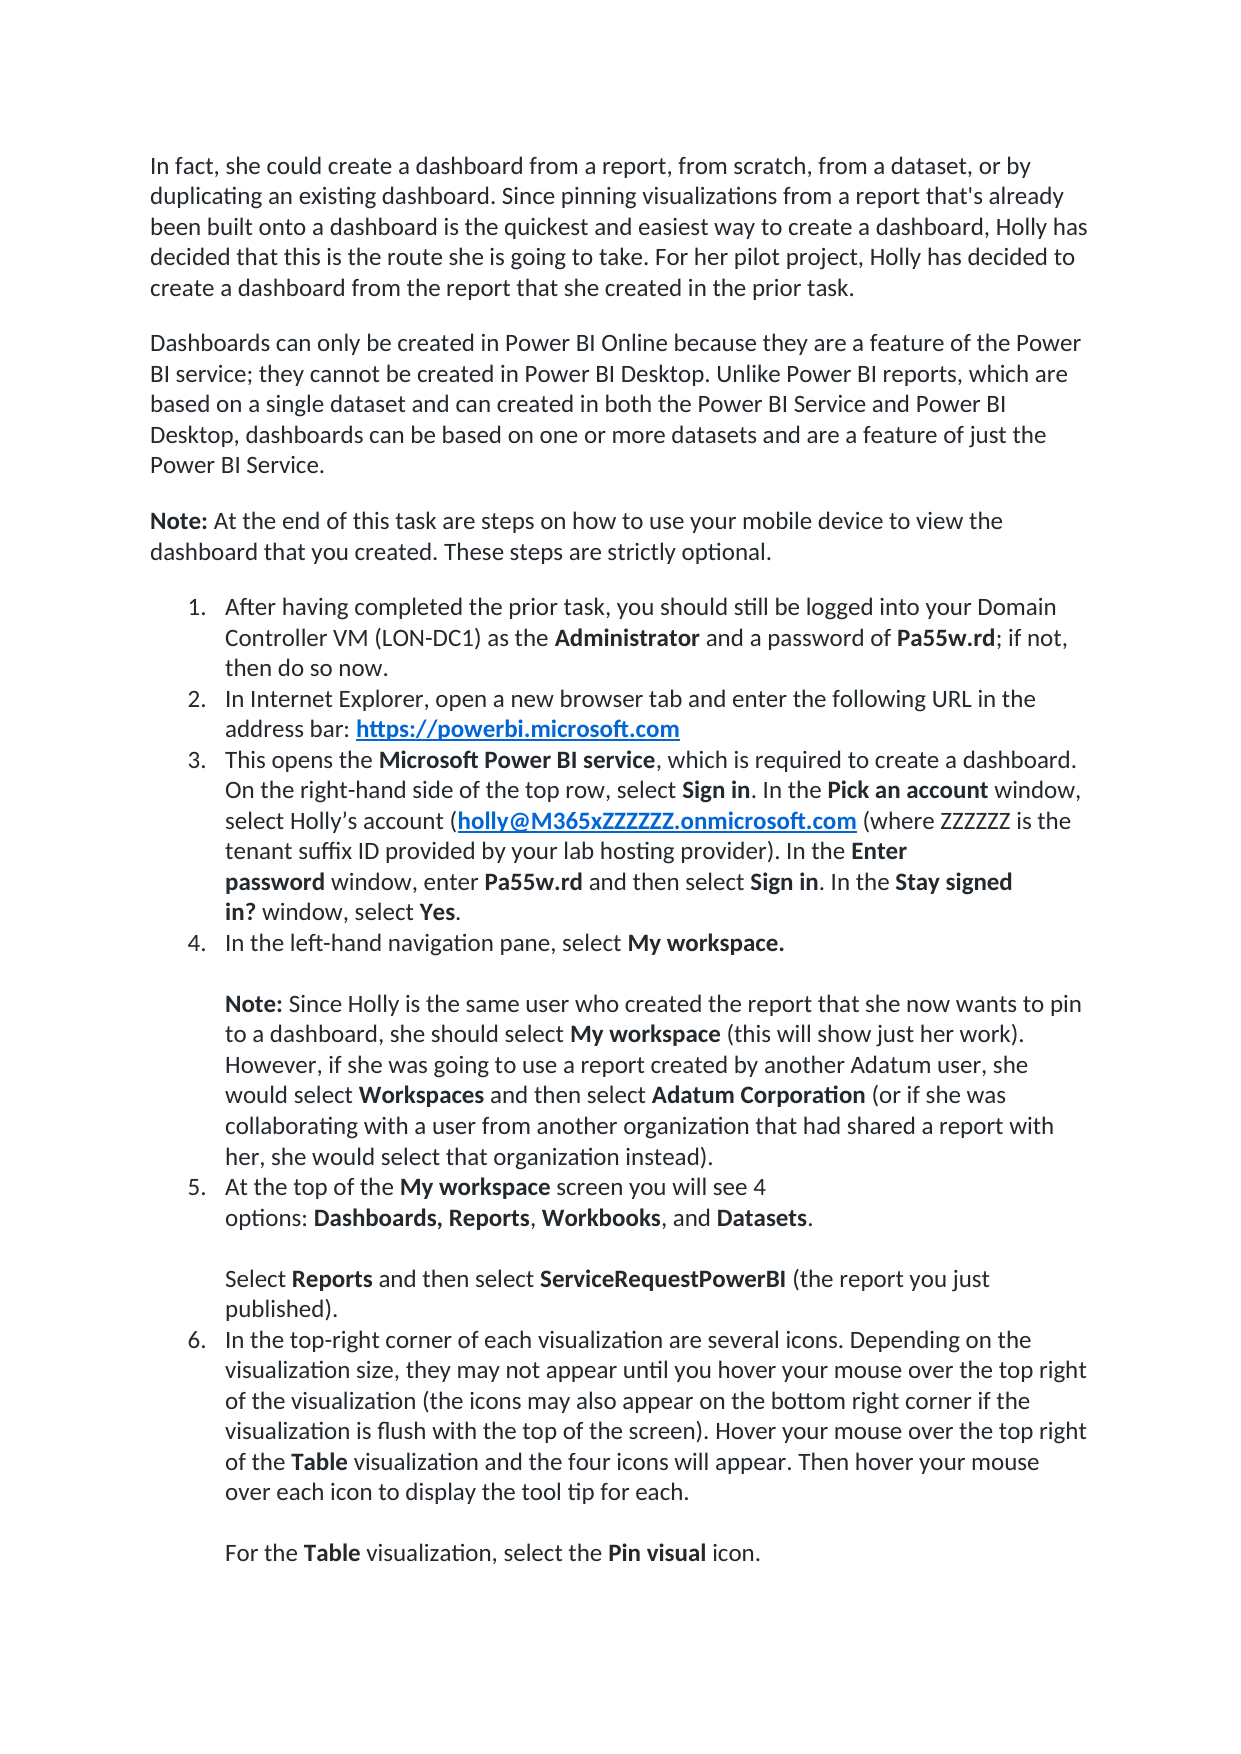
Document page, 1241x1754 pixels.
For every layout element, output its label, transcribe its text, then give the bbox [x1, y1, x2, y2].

list This opens the Microsoft Power BI service, which is required to create a dashboard. On the right-hand side of the top row, select Sign in. In the Pick an account window, select Holly’s account (holly@M365xZZZZZZ.onmicrosoft.com (where ZZZZZZ is the tenant suffix ID provided by your lab hosting provider). In the Enter password window, enter Pa55w.rd and then select Sign in. In the Stay signed in? window, select Yes. [187, 744, 1090, 927]
list After having completed the prior task, you should still be logged into your Domain Controller VM (LON-DC1) as the Administrator and a password of Pa55w.rd; if not, then do so now. [187, 591, 1090, 683]
list In the top-right corner of each visualization are several icons. Depending on the visualization size, they may not appear until you hover your mouse over the top right of the visualization (the icons may also appear on the bottom right corner if the visualization is flush with the top of the screen). Hover your mouse over the top right of the Table visualization and the four icons will appear. Then hover your mouse over each icon to display the tool tip for each. ‎ ‎For the Table visualization, select the Pin visual icon. [187, 1324, 1090, 1568]
list In the left-hand navigation pane, select My workspace. ‎ ‎Note: Since Holly is the same user who created the report that she now wants to pin to a dashboard, she should select My workspace (this will show just her work). However, if she was going to use a report created by another Adatum user, she would select Workspaces and then select Adatum Corporation (or if she was collaborating with a user from another organization that had shared a report with her, she would select that organization instead). [187, 927, 1090, 1171]
text Note: At the end of this task are steps on how to use your mobile device to view the dashboard that you created. These steps are strictly optional. [150, 505, 1090, 566]
list In Internet Explorer, open a new browser tab and enter the following URL in the address bar: https://powerbi.microsoft.com [187, 683, 1090, 744]
text Dashboards can only be created in Power BI Online because they are a feature of the Power BI service; they cannot be created in Power BI Desktop. Unlike Power BI reports, which are based on a single dataset and can created in both the Power BI Service and Power BI Desktop, dashboards can be based on one or more datasets and are a feature of just the Power BI Service. [150, 328, 1090, 480]
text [150, 150, 1090, 303]
list At the top of the My workspace screen you will see 4 options: Dashboards, Reports, Workbooks, and Datasets. ‎ ‎Select Reports and then select ServiceRequestPowerBI (the report you just published). [187, 1171, 1090, 1324]
